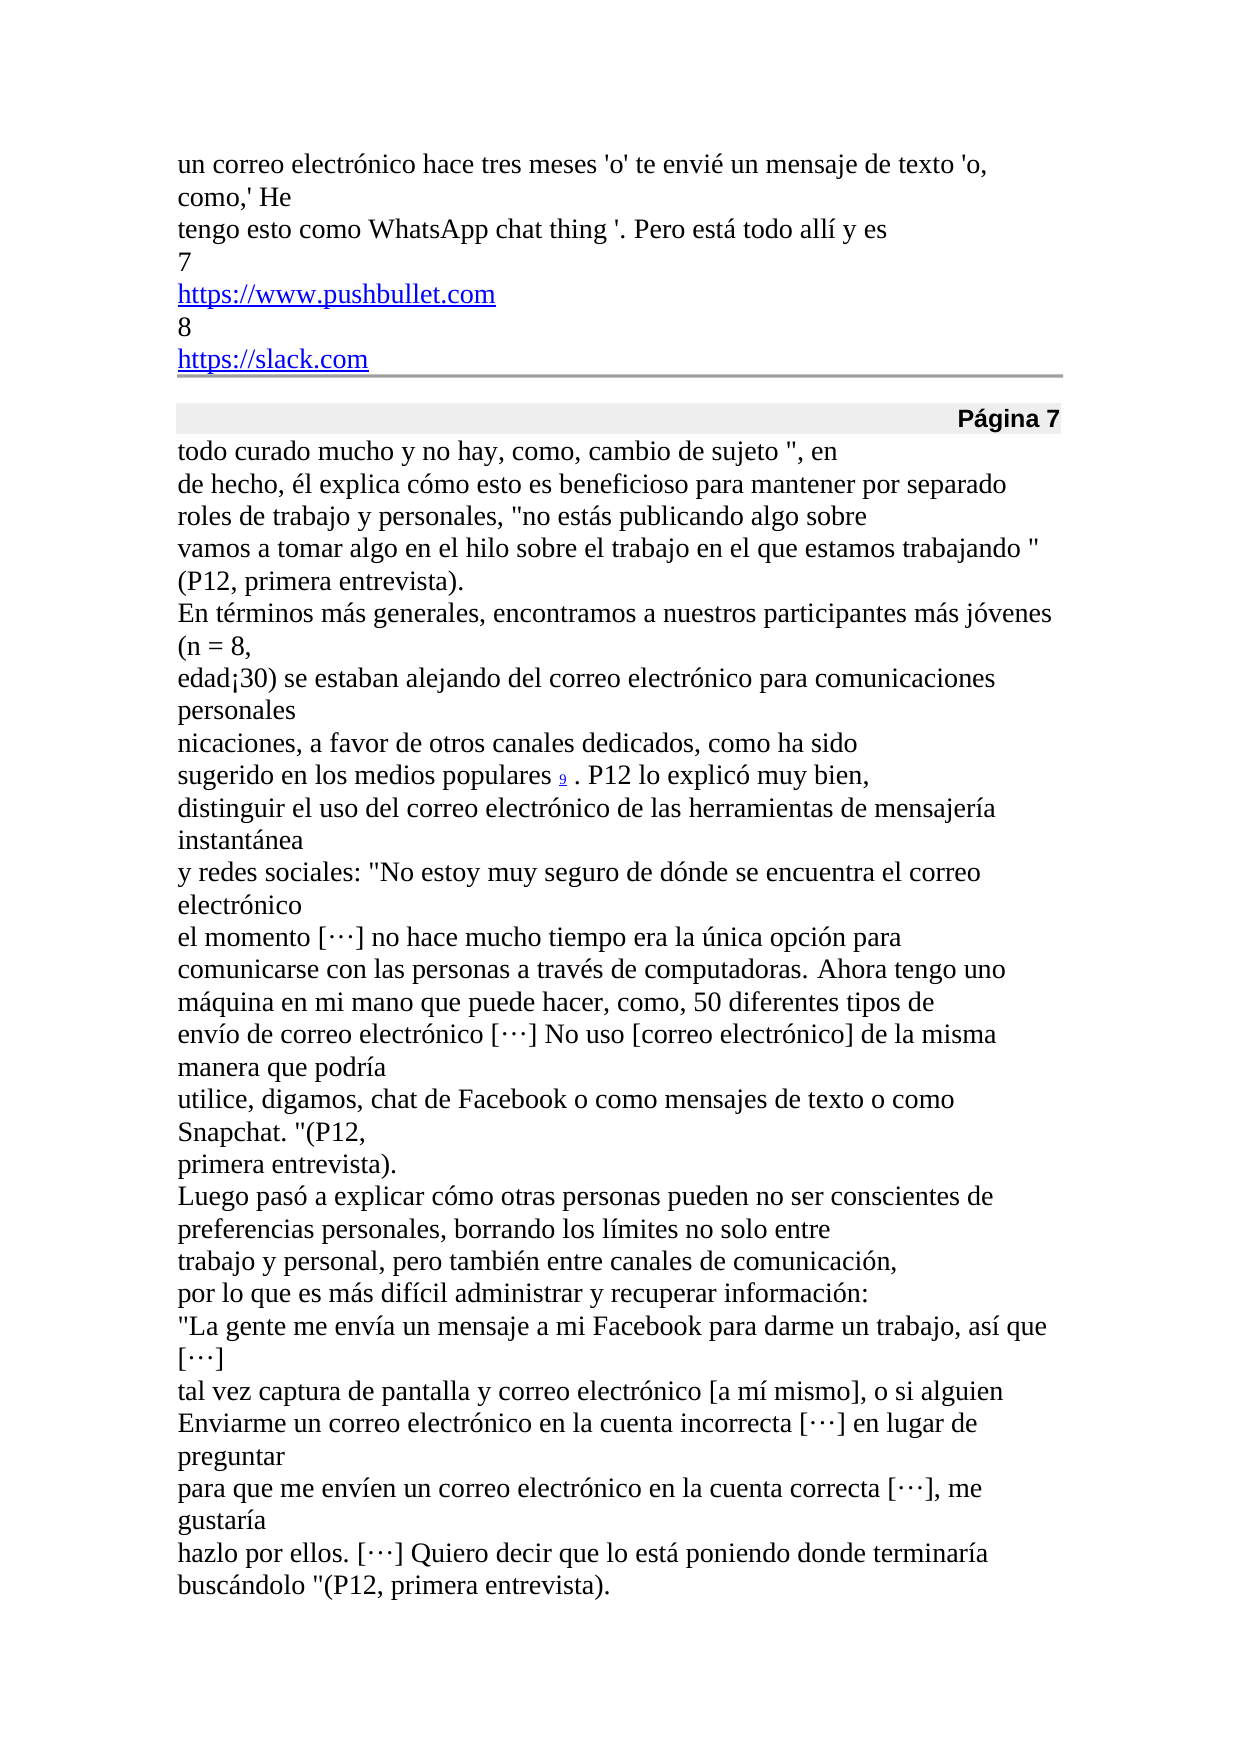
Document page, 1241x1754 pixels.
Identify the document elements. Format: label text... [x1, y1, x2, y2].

text https://www.pushbullet.com [177, 277, 1063, 309]
text comunicarse con las personas a través de computadoras. Ahora tengo uno [177, 953, 1063, 985]
text un correo electrónico hace tres meses 'o' te envié un mensaje de texto 'o, como,' He [177, 148, 1063, 212]
text tengo esto como WhatsApp chat thing '. Pero está todo allí y es [177, 212, 1063, 245]
text sugerido en los medios populares 9 . P12 lo explicó muy bien, [177, 758, 1063, 791]
text 7 [177, 245, 1063, 277]
text por lo que es más difícil administrar y recuperar información: [177, 1277, 1063, 1309]
text el momento [···] no hace mucho tiempo era la única opción para [177, 920, 1063, 953]
text buscándolo "(P12, primera entrevista). [177, 1568, 1063, 1601]
table_header Página 7 [176, 403, 1061, 434]
text tal vez captura de pantalla y correo electrónico [a mí mismo], o si alguien [177, 1374, 1063, 1406]
text "La gente me envía un mensaje a mi Facebook para darme un trabajo, así que [···] [177, 1309, 1063, 1374]
text envío de correo electrónico [···] No uso [correo electrónico] de la misma manera que podría [177, 1017, 1063, 1082]
text de hecho, él explica cómo esto es beneficioso para mantener por separado [177, 467, 1063, 499]
text y redes sociales: "No estoy muy seguro de dónde se encuentra el correo electrónico [177, 855, 1063, 920]
text trabajo y personal, pero también entre canales de comunicación, [177, 1244, 1063, 1277]
text 8 [177, 309, 1063, 342]
text roles de trabajo y personales, "no estás publicando algo sobre [177, 499, 1063, 531]
text hazlo por ellos. [···] Quiero decir que lo está poniendo donde terminaría [177, 1536, 1063, 1568]
text todo curado mucho y no hay, como, cambio de sujeto ", en [177, 434, 1063, 467]
text Enviarme un correo electrónico en la cuenta incorrecta [···] en lugar de preguntar [177, 1406, 1063, 1471]
text preferencias personales, borrando los límites no solo entre [177, 1212, 1063, 1244]
text https://slack.com [177, 342, 1063, 374]
text En términos más generales, encontramos a nuestros participantes más jóvenes (n = 8, [177, 596, 1063, 661]
text vamos a tomar algo en el hilo sobre el trabajo en el que estamos trabajando " [177, 531, 1063, 564]
text (P12, primera entrevista). [177, 564, 1063, 596]
text nicaciones, a favor de otros canales dedicados, como ha sido [177, 726, 1063, 758]
text máquina en mi mano que puede hacer, como, 50 diferentes tipos de [177, 985, 1063, 1017]
text primera entrevista). [177, 1147, 1063, 1179]
text distinguir el uso del correo electrónico de las herramientas de mensajería instantánea [177, 791, 1063, 855]
text Luego pasó a explicar cómo otras personas pueden no ser conscientes de [177, 1179, 1063, 1212]
text edad¡30) se estaban alejando del correo electrónico para comunicaciones personales [177, 661, 1063, 726]
text para que me envíen un correo electrónico en la cuenta correcta [···], me gustaría [177, 1471, 1063, 1536]
text utilice, digamos, chat de Facebook o como mensajes de texto o como Snapchat. "(P12, [177, 1082, 1063, 1147]
